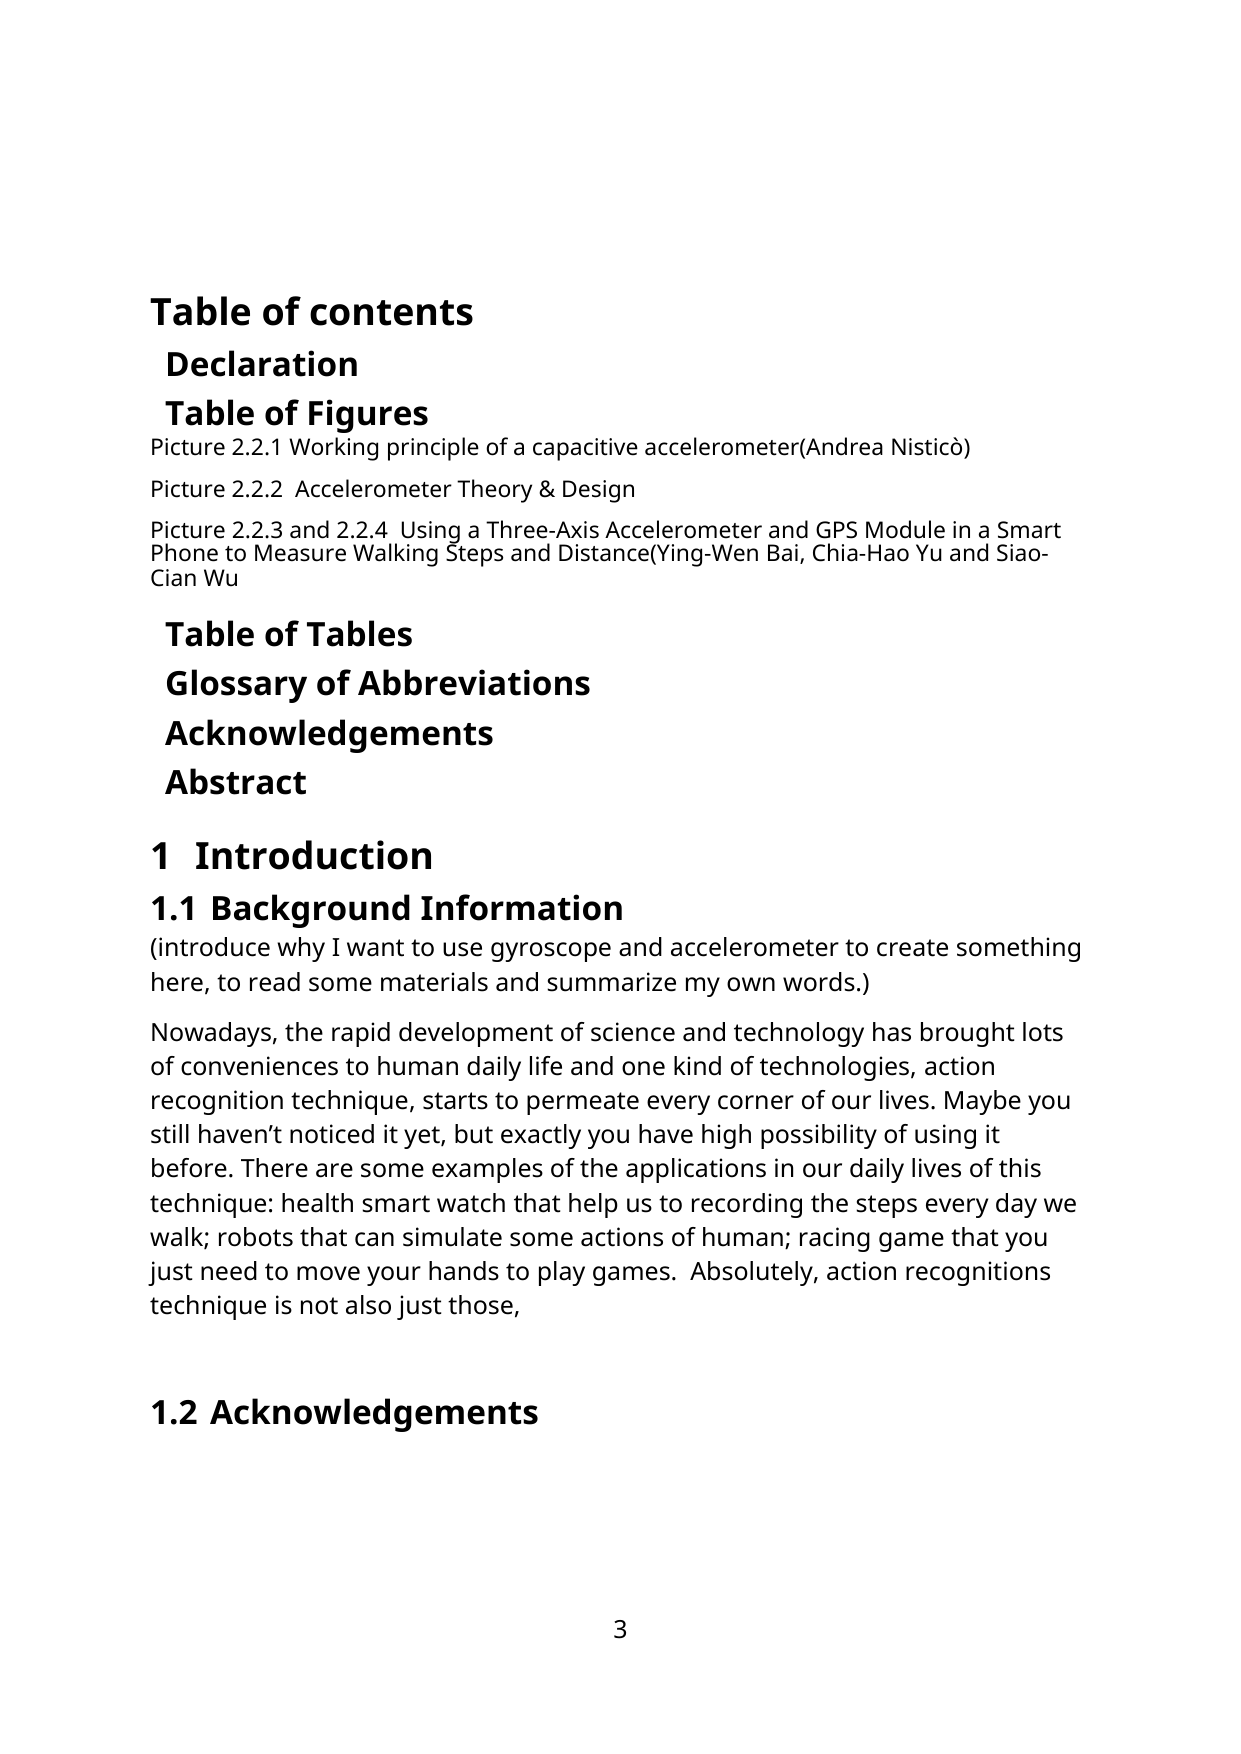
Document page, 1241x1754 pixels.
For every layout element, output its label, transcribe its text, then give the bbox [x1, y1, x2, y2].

subtitle Background Information [150, 885, 1090, 930]
subtitle Acknowledgements [150, 1389, 1090, 1434]
subtitle Introduction [150, 829, 1090, 881]
subtitle Table of contents [150, 285, 1090, 336]
subtitle Declaration [165, 340, 1090, 386]
text Nowadays, the rapid development of science and technology has brought lots of conveniences to human daily life and one kind of technologies, action recognition technique, starts to permeate every corner of our lives. Maybe you still haven’t noticed it yet, but exactly you have high possibility of using it before. There are some examples of the applications in our daily lives of this technique: health smart watch that help us to recording the steps every day we walk; robots that can simulate some actions of human; racing game that you just need to move your hands to play games. Absolutely, action recognitions technique is not also just those, [150, 1015, 1090, 1321]
subtitle Abstract [165, 759, 1090, 804]
subtitle Table of Figures [165, 390, 1090, 435]
subtitle Glossary of Abbreviations [165, 660, 1090, 705]
text Picture 2.2.2 Accelerometer Theory & Design [150, 477, 1090, 502]
subtitle Table of Tables [165, 610, 1090, 656]
text (introduce why I want to use gyroscope and accelerometer to create something here, to read some materials and summarize my own words.) [150, 930, 1090, 998]
text Picture 2.2.1 Working principle of a capacitive accelerometer(Andrea Nisticò) [150, 435, 1090, 460]
text Picture 2.2.3 and 2.2.4 Using a Three-Axis Accelerometer and GPS Module in a Smart Phone to Measure Walking Steps and Distance(Ying-Wen Bai, Chia-Hao Yu and Siao-Cian Wu [150, 519, 1090, 594]
subtitle Acknowledgements [165, 709, 1090, 755]
